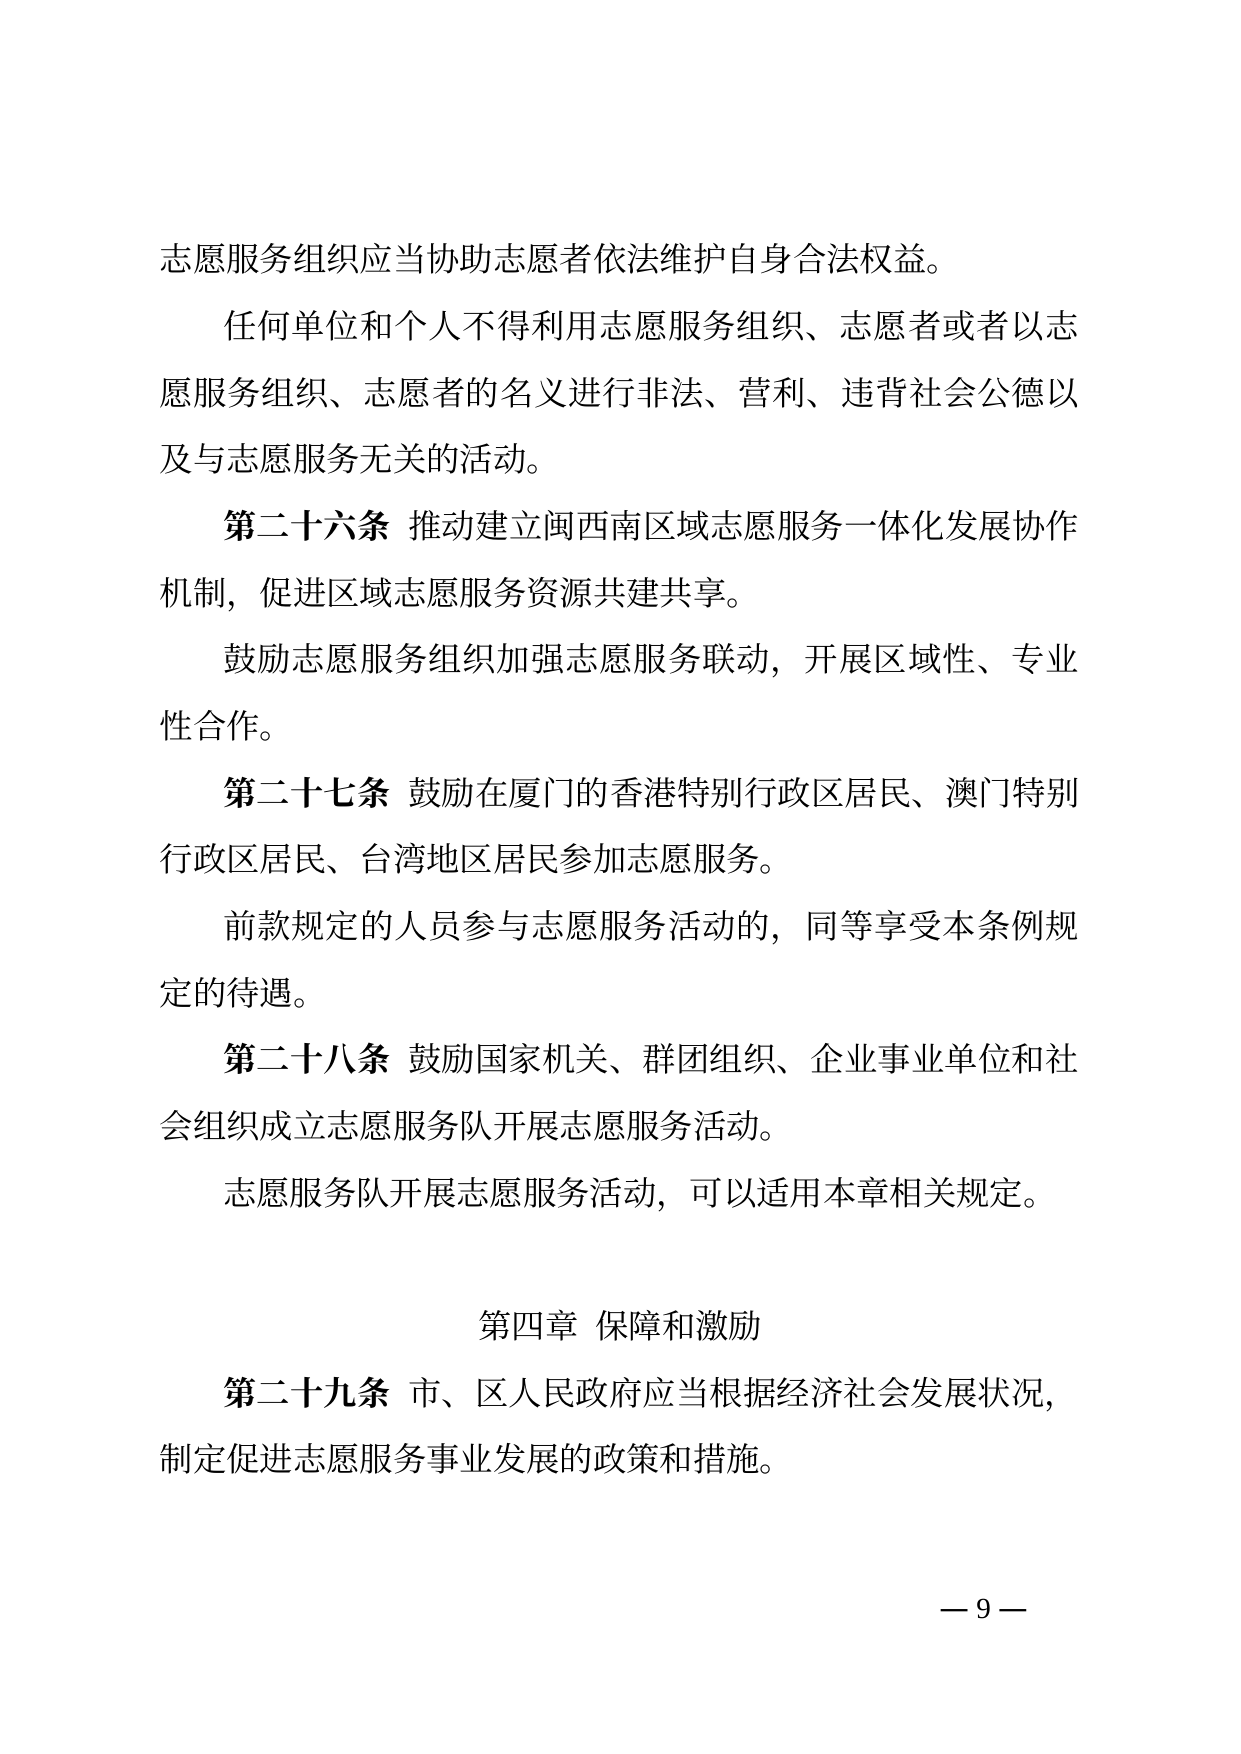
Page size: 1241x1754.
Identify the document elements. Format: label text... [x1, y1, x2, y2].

text 任何单位和个人不得利用志愿服务组织、志愿者或者以志愿服务组织、志愿者的名义进行非法、营利、违背社会公德以及与志愿服务无关的活动。 [159, 285, 1081, 485]
text 第二十九条 市、区人民政府应当根据经济社会发展状况，制定促进志愿服务事业发展的政策和措施。 [159, 1352, 1081, 1485]
text 第二十六条 推动建立闽西南区域志愿服务一体化发展协作机制，促进区域志愿服务资源共建共享。 [159, 485, 1081, 618]
text 志愿服务队开展志愿服务活动，可以适用本章相关规定。 [159, 1152, 1081, 1218]
text 前款规定的人员参与志愿服务活动的，同等享受本条例规定的待遇。 [159, 885, 1081, 1018]
text 第二十八条 鼓励国家机关、群团组织、企业事业单位和社会组织成立志愿服务队开展志愿服务活动。 [159, 1018, 1081, 1152]
text 第四章 保障和激励 [159, 1285, 1081, 1352]
text 鼓励志愿服务组织加强志愿服务联动，开展区域性、专业性合作。 [159, 618, 1081, 752]
text 第二十七条 鼓励在厦门的香港特别行政区居民、澳门特别行政区居民、台湾地区居民参加志愿服务。 [159, 752, 1081, 885]
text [159, 218, 1081, 285]
